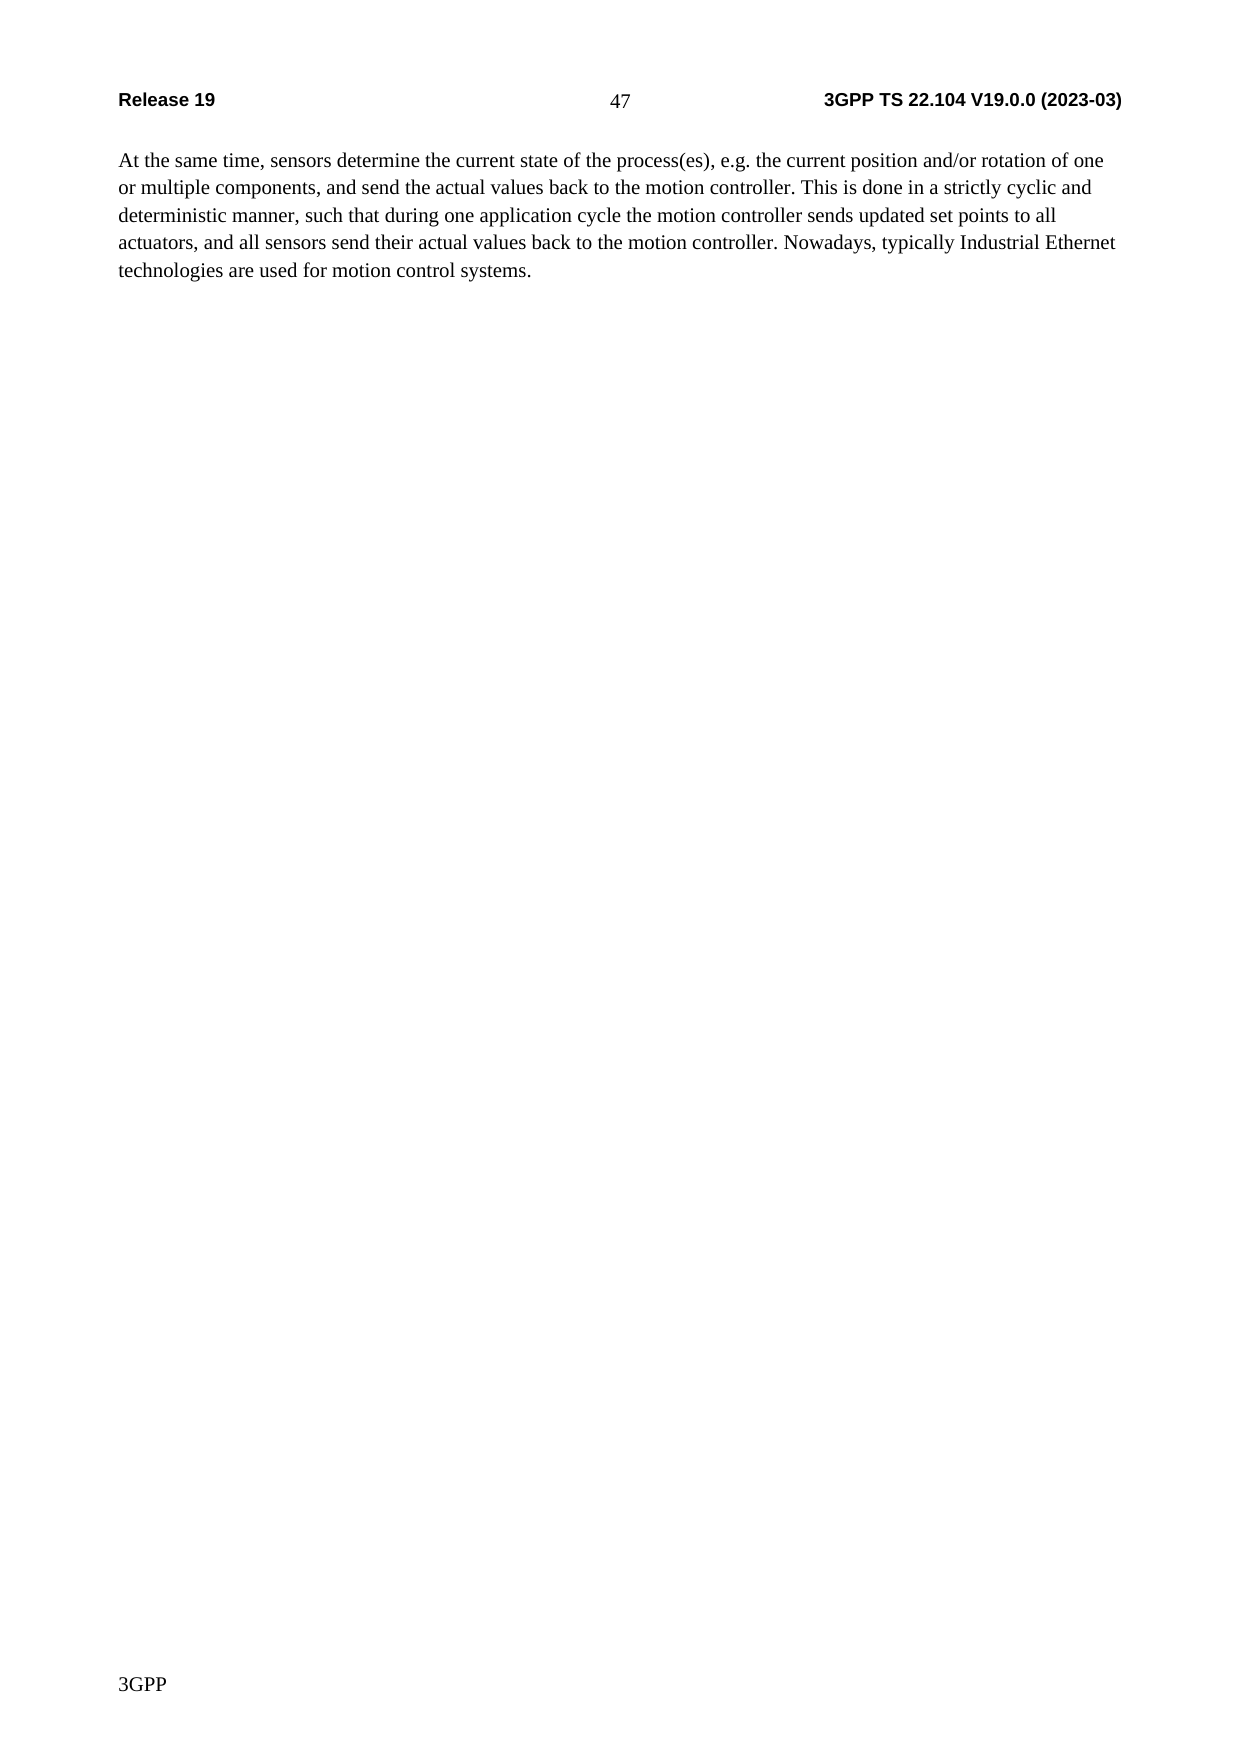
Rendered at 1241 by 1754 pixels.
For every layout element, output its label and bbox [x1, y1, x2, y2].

text [118, 147, 1122, 282]
